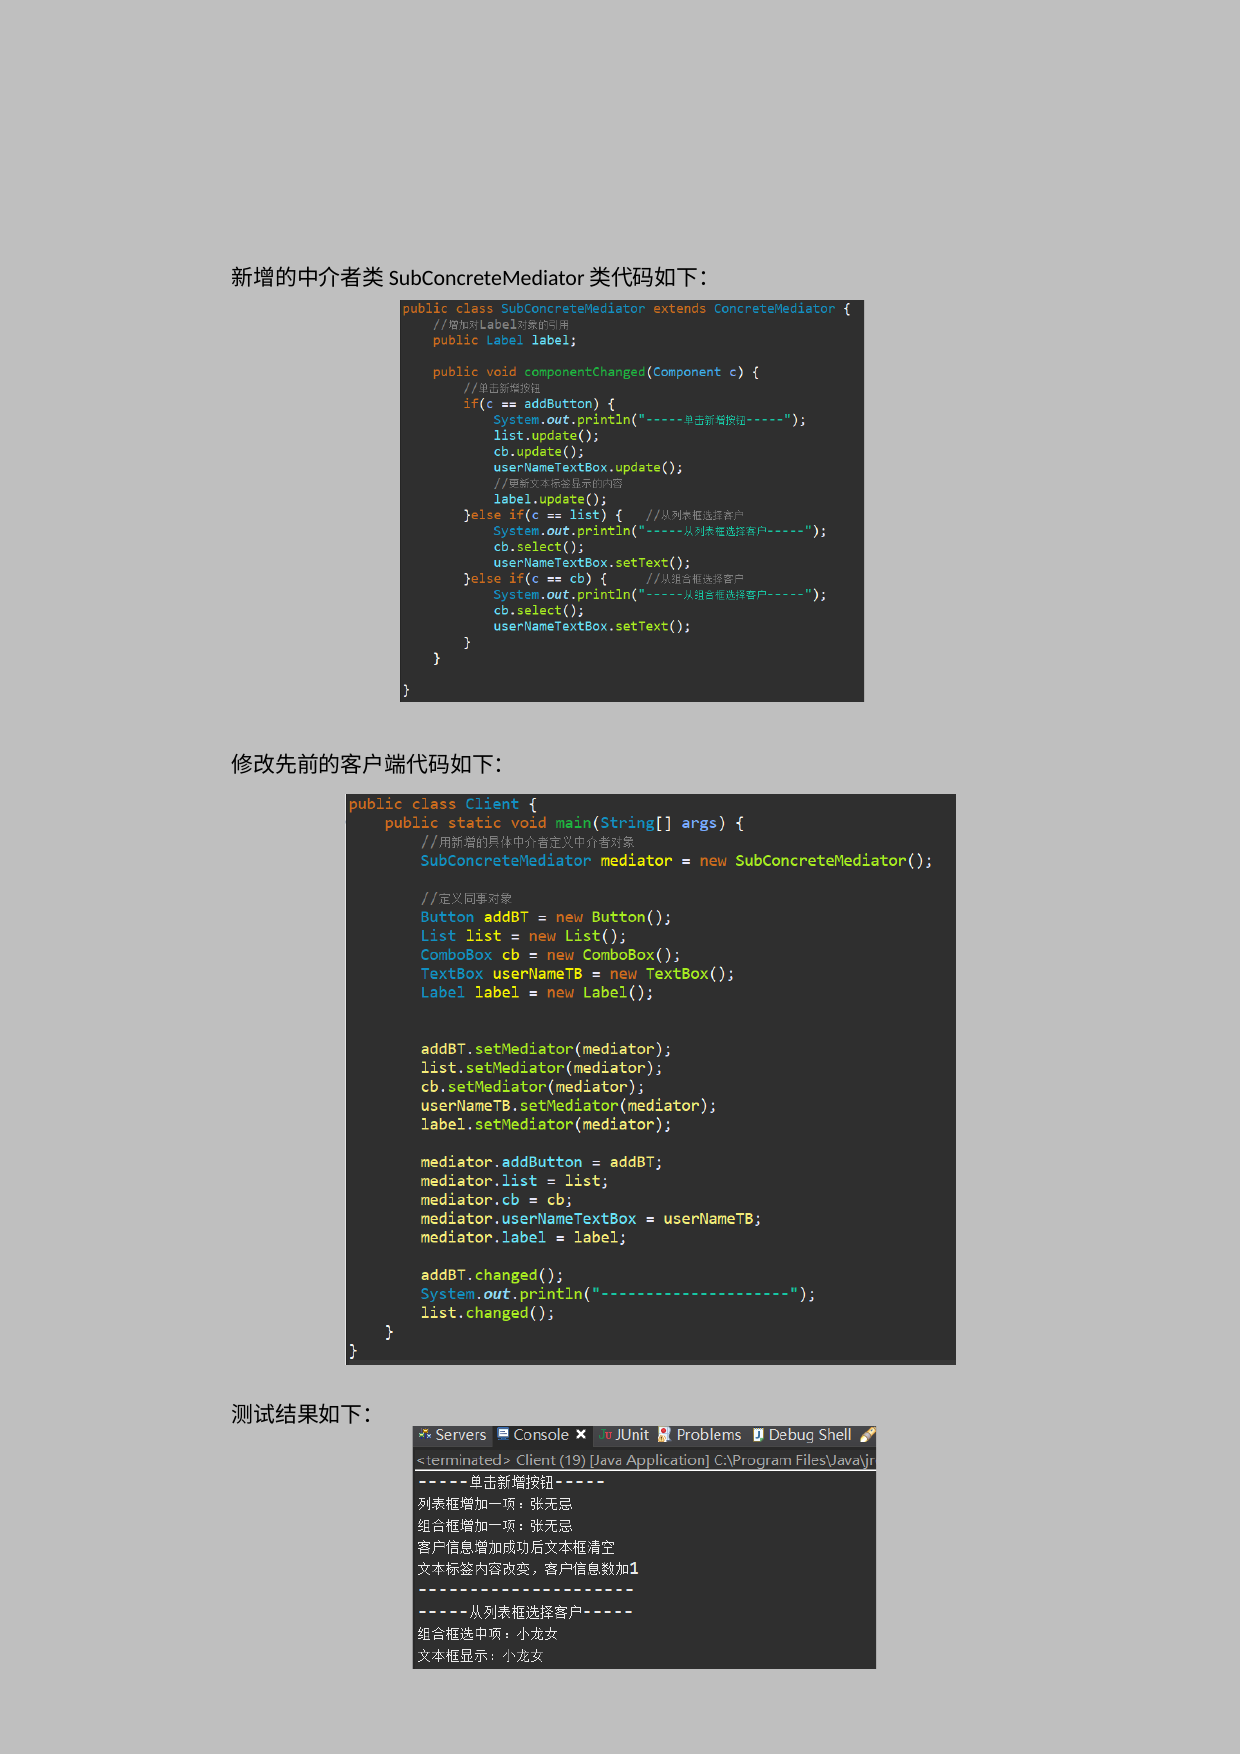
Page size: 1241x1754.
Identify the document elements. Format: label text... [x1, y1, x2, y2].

picture [345, 794, 956, 1365]
picture [400, 300, 865, 702]
text 测试结果如下： [187, 1397, 1053, 1429]
text 新增的中介者类SubConcreteMediator类代码如下： [187, 259, 1053, 292]
text 修改先前的客户端代码如下： [187, 747, 1053, 779]
picture [412, 1426, 877, 1669]
